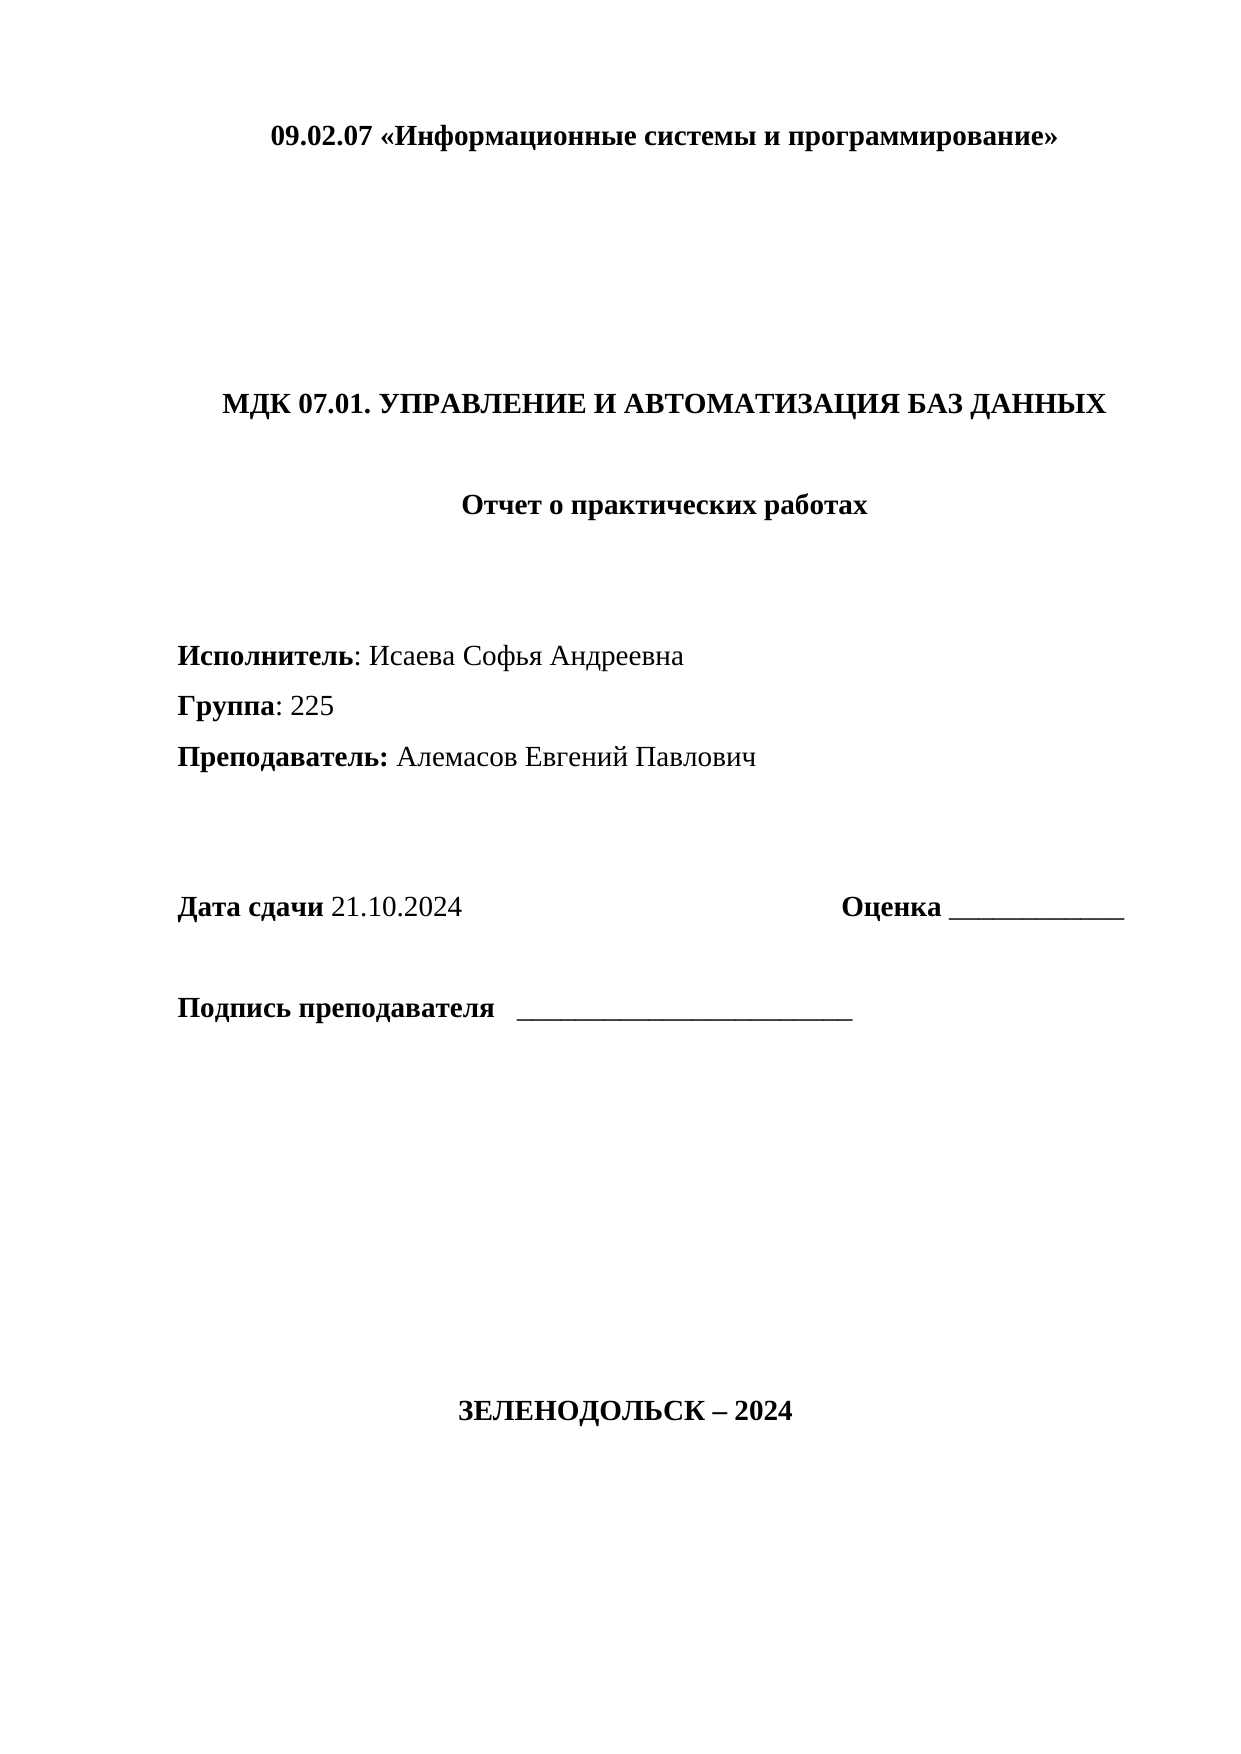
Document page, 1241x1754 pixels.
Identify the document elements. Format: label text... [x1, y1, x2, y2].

text Подпись преподавателя _______________________ [177, 990, 1152, 1024]
text Преподаватель: Алемасов Евгений Павлович [177, 739, 1152, 772]
text Исполнитель: Исаева Софья Андреевна [177, 638, 1152, 672]
text ЗЕЛЕНОДОЛЬСК – 2024 [177, 1393, 1152, 1426]
subtitle МДК 07.01. УПРАВЛЕНИЕ И АВТОМАТИЗАЦИЯ БАЗ ДАННЫХ [177, 386, 1152, 420]
text Отчет о практических работах [177, 487, 1152, 521]
text Дата сдачи 21.10.2024 Оценка ____________ [177, 889, 1152, 923]
text Группа: 225 [177, 688, 1152, 722]
text 09.02.07 «Информационные системы и программирование» [177, 118, 1152, 152]
